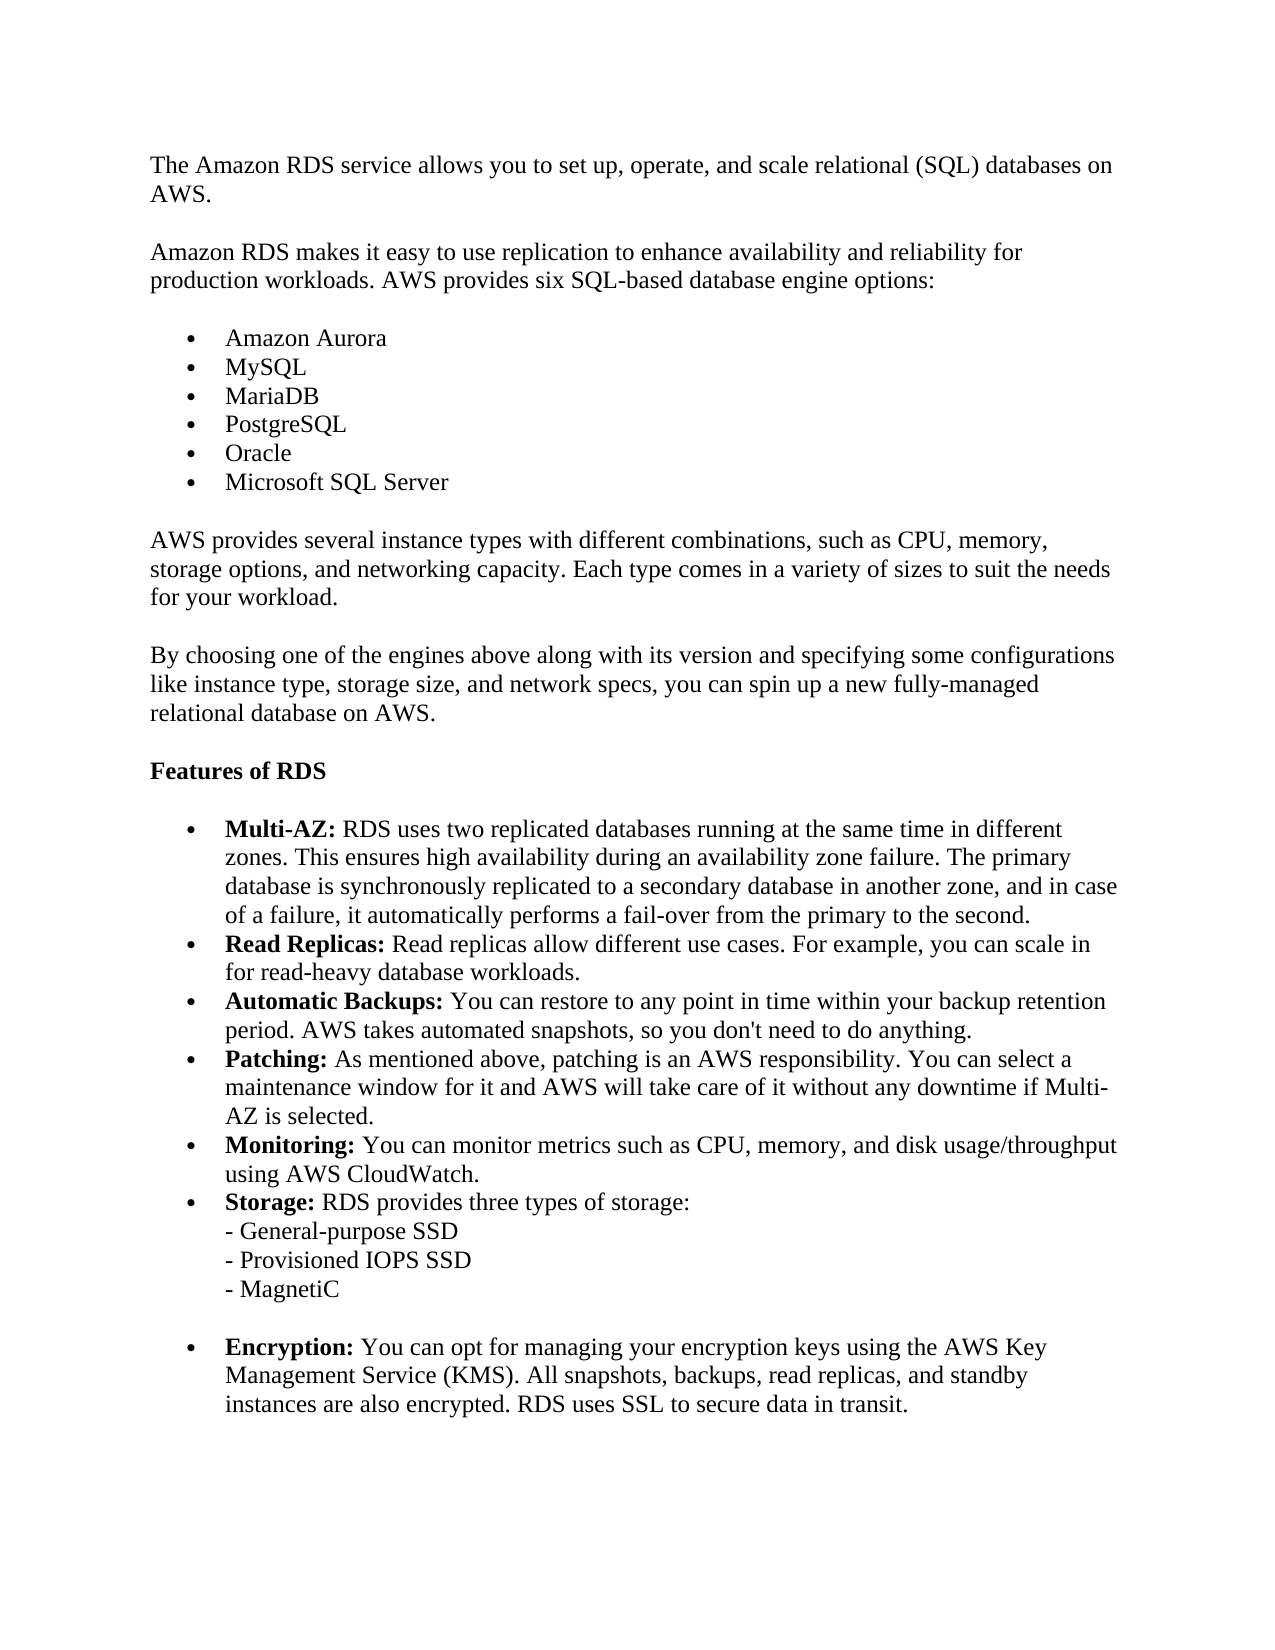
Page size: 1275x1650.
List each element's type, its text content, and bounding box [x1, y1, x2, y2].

list Oracle [187, 438, 1125, 467]
list ‍Encryption: You can opt for managing your encryption keys using the AWS Key Management Service (KMS). All snapshots, backups, read replicas, and standby instances are also encrypted. RDS uses SSL to secure data in transit. [187, 1332, 1125, 1418]
list Storage: RDS provides three types of storage: - General-purpose SSD - Provisioned IOPS SSD - MagnetiC [187, 1187, 1125, 1302]
text The Amazon RDS service allows you to set up, operate, and scale relational (SQL) databases on AWS. [150, 150, 1125, 207]
list Amazon Aurora [187, 323, 1125, 352]
list Multi-AZ: RDS uses two replicated databases running at the same time in different zones. This ensures high availability during an availability zone failure. The primary database is synchronously replicated to a secondary database in another zone, and in case of a failure, it automatically performs a fail-over from the primary to the second. [187, 814, 1125, 929]
list MariaDB [187, 381, 1125, 409]
text By choosing one of the engines above along with its version and specifying some configurations like instance type, storage size, and network specs, you can spin up a new fully-managed relational database on AWS. [150, 640, 1125, 727]
list MySQL [187, 352, 1125, 381]
list Automatic Backups: You can restore to any point in time within your backup retention period. AWS takes automated snapshots, so you don't need to do anything. [187, 986, 1125, 1044]
list PostgreSQL [187, 409, 1125, 438]
list Patching: As mentioned above, patching is an AWS responsibility. You can select a maintenance window for it and AWS will take care of it without any downtime if Multi-AZ is selected. [187, 1044, 1125, 1130]
list Read Replicas: Read replicas allow different use cases. For example, you can scale in for read-heavy database workloads. [187, 929, 1125, 986]
list Monitoring: You can monitor metrics such as CPU, memory, and disk usage/throughput using AWS CloudWatch. [187, 1130, 1125, 1187]
text Features of RDS [150, 756, 1125, 784]
text AWS provides several instance types with different combinations, such as CPU, memory, storage options, and networking capacity. Each type comes in a variety of sizes to suit the needs for your workload. [150, 525, 1125, 611]
text Amazon RDS makes it easy to use replication to enhance availability and reliability for production workloads. AWS provides six SQL-based database engine options: [150, 237, 1125, 294]
list Microsoft SQL Server [187, 467, 1125, 496]
